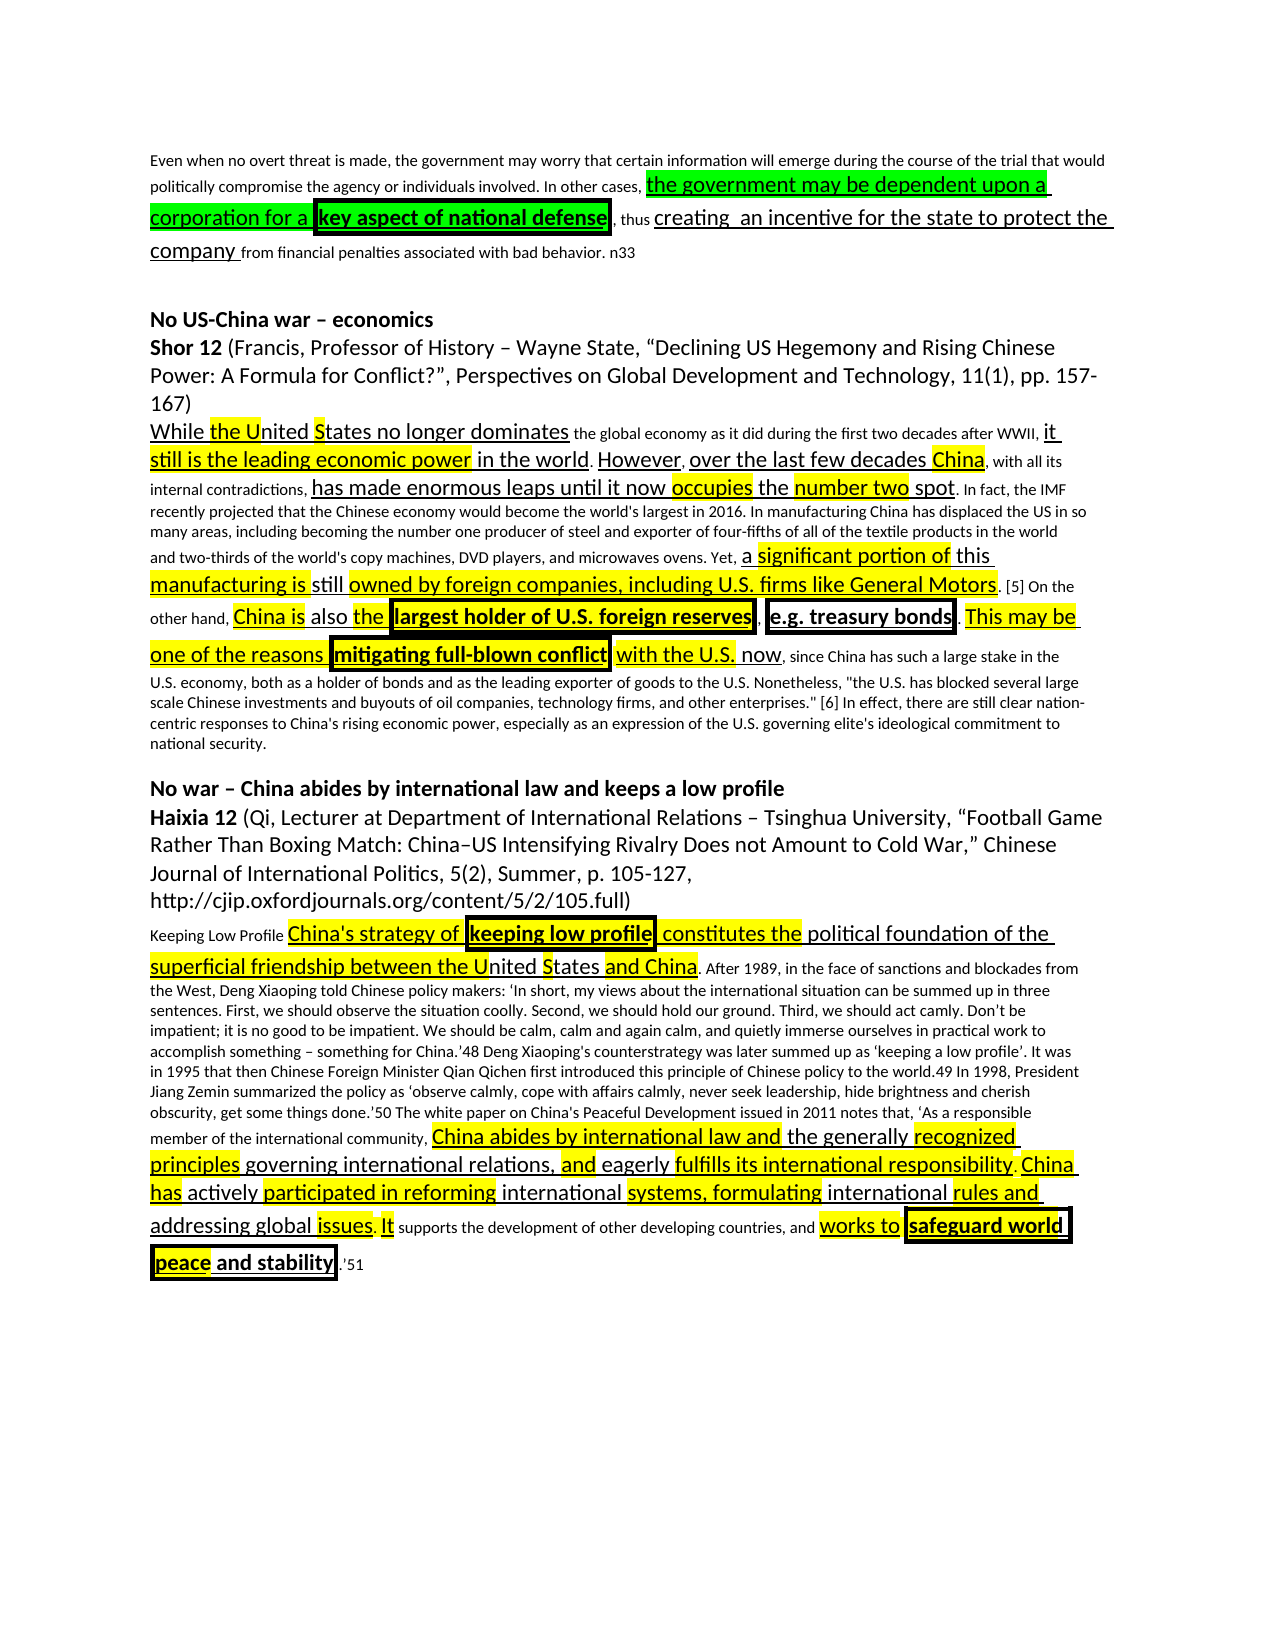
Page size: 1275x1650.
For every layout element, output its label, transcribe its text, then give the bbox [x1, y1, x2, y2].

text Haixia 12 (Qi, Lecturer at Department of International Relations – Tsinghua University, “Football Game Rather Than Boxing Match: China–US Intensifying Rivalry Does not Amount to Cold War,” Chinese Journal of International Politics, 5(2), Summer, p. 105-127, http://cjip.oxfordjournals.org/content/5/2/105.full) [150, 803, 1125, 915]
text While the United States no longer dominates the global economy as it did during the first two decades after WWII, it still is the leading economic power in the world. However, over the last few decades China, with all its internal contradictions, has made enormous leaps until it now occupies the number two spot. In fact, the IMF recently projected that the Chinese economy would become the world's largest in 2016. In manufacturing China has displaced the US in so many areas, including becoming the number one producer of steel and exporter of four-fifths of all of the textile products in the world and two-thirds of the world's copy machines, DVD players, and microwaves ovens. Yet, a significant portion of this manufacturing is still owned by foreign companies, including U.S. firms like General Motors. [5] On the other hand, China is also the largest holder of U.S. foreign reserves, e.g. treasury bonds. This may be one of the reasons mitigating full-blown conflict with the U.S. now, since China has such a large stake in the U.S. economy, both as a holder of bonds and as the leading exporter of goods to the U.S. Nonetheless, "the U.S. has blocked several large scale Chinese investments and buyouts of oil companies, technology firms, and other enterprises." [6] In effect, there are still clear nation-centric responses to China's rising economic power, especially as an expression of the U.S. governing elite's ideological commitment to national security. [150, 417, 1087, 754]
text No US-China war – economics [150, 305, 1125, 333]
text No war – China abides by international law and keeps a low profile [150, 774, 1125, 803]
text Shor 12 (Francis, Professor of History – Wayne State, “Declining US Hegemony and Rising Chinese Power: A Formula for Conflict?”, Perspectives on Global Development and Technology, 11(1), pp. 157-167) [150, 333, 1125, 417]
text Keeping Low Profile China's strategy of keeping low profile constitutes the political foundation of the superficial friendship between the United States and China. After 1989, in the face of sanctions and blockades from the West, Deng Xiaoping told Chinese policy makers: ‘In short, my views about the international situation can be summed up in three sentences. First, we should observe the situation coolly. Second, we should hold our ground. Third, we should act camly. Don’t be impatient; it is no good to be impatient. We should be calm, calm and again calm, and quietly immerse ourselves in practical work to accomplish something – something for China.’48 Deng Xiaoping's counterstrategy was later summed up as ‘keeping a low profile’. It was in 1995 that then Chinese Foreign Minister Qian Qichen first introduced this principle of Chinese policy to the world.49 In 1998, President Jiang Zemin summarized the policy as ‘observe calmly, cope with affairs calmly, never seek leadership, hide brightness and cherish obscurity, get some things done.’50 The white paper on China's Peaceful Development issued in 2011 notes that, ‘As a responsible member of the international community, China abides by international law and the generally recognized principles governing international relations, and eagerly fulfills its international responsibility. China has actively participated in reforming international systems, formulating international rules and addressing global issues. It supports the development of other developing countries, and works to safeguard world peace and stability.’51 [150, 915, 1087, 1281]
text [150, 150, 1125, 264]
